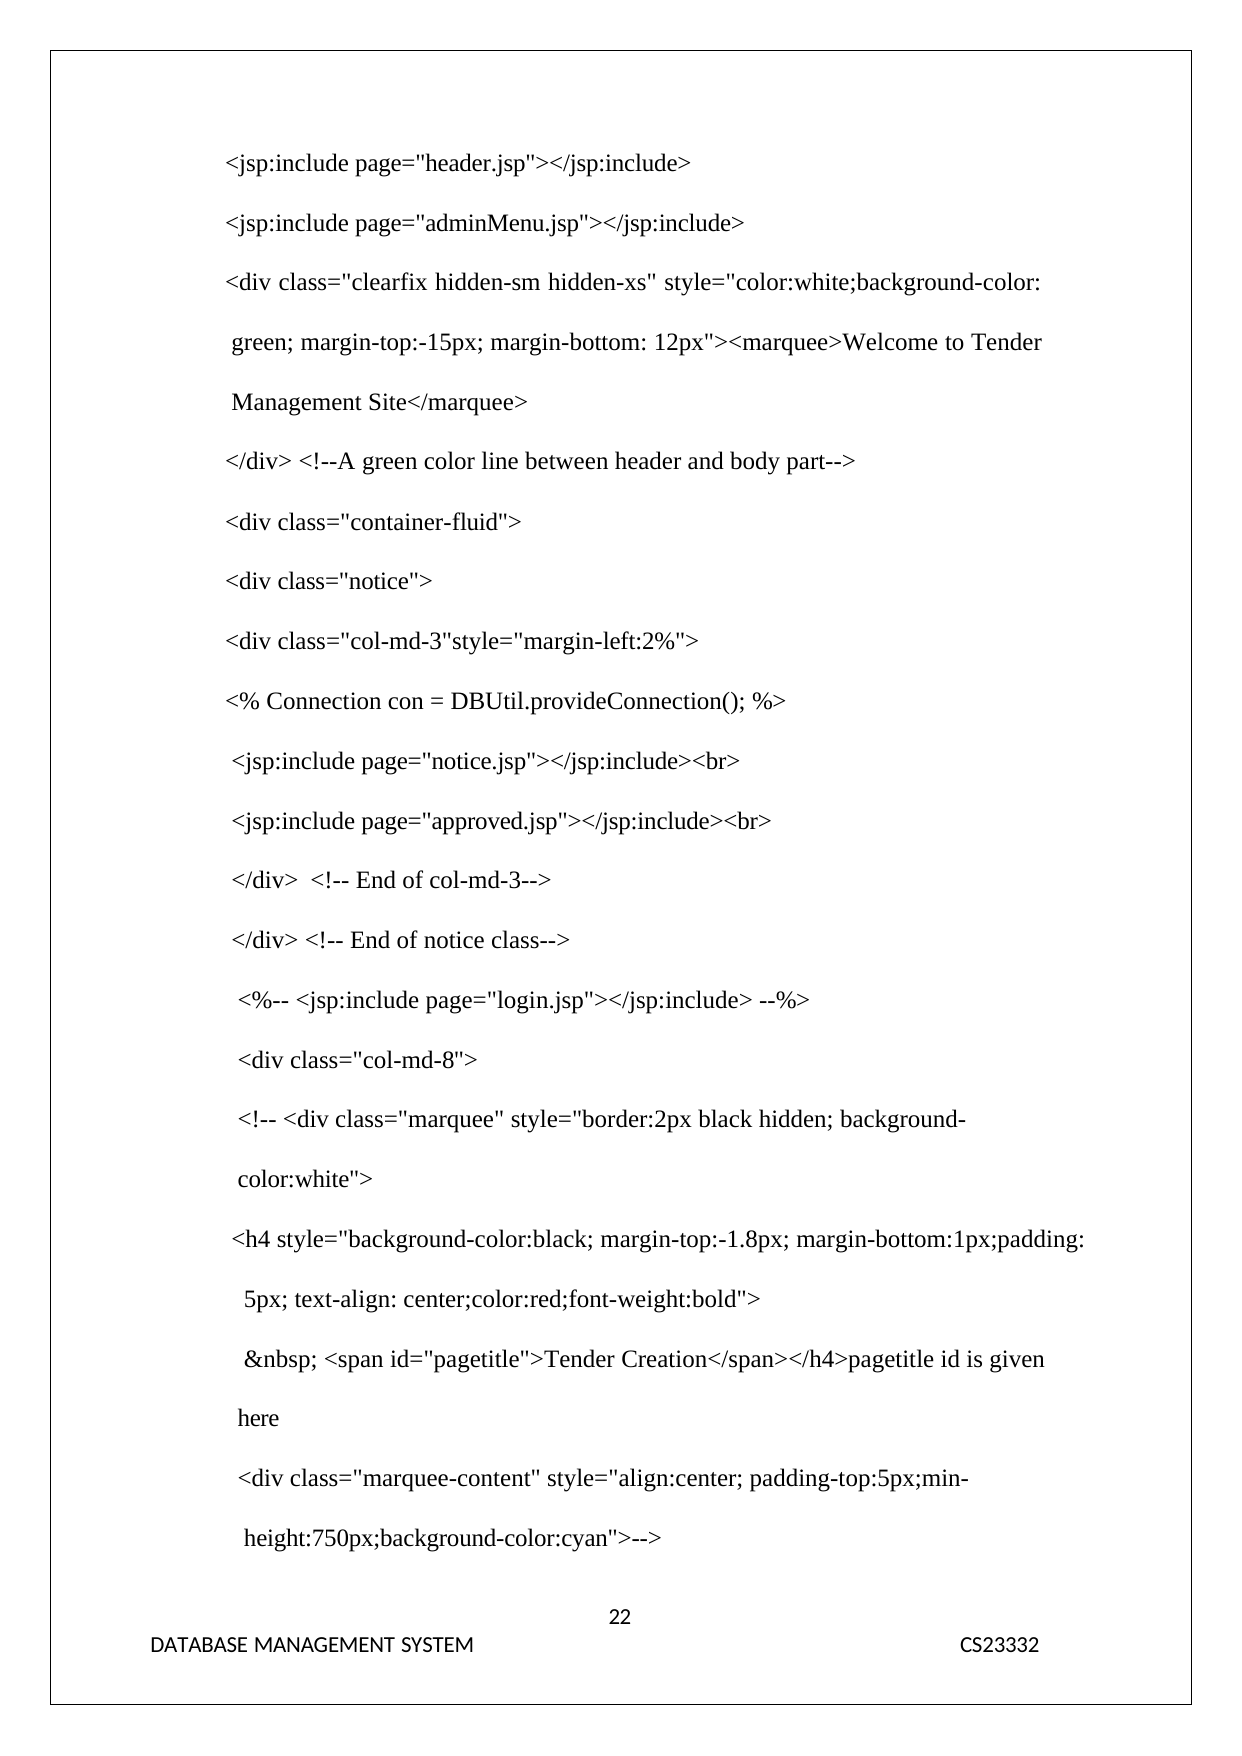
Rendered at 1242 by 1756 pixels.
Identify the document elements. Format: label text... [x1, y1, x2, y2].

text &nbsp; <span id="pagetitle">Tender Creation</span></h4>pagetitle id is given here [237, 1344, 1062, 1432]
text <div class="notice"> [225, 566, 1110, 595]
text <jsp:include page="adminMenu.jsp"></jsp:include> [225, 208, 1110, 236]
text <jsp:include page="header.jsp"></jsp:include> [225, 148, 1110, 177]
text </div> <!-- End of notice class--> [231, 925, 1110, 954]
text <div class="container-fluid"> [225, 507, 1110, 535]
text <div class="clearfix hidden-sm hidden-xs" style="color:white;background-color: green; margin-top:-15px; margin-bottom: 12px"><marquee>Welcome to Tender Management Site</marquee> [225, 267, 1042, 416]
text <div class="marquee-content" style="align:center; padding-top:5px;min- height:750px;background-color:cyan">--> [237, 1463, 978, 1552]
text <%-- <jsp:include page="login.jsp"></jsp:include> --%> [237, 985, 1110, 1014]
text </div> <!-- End of col-md-3--> [231, 865, 1110, 894]
text <jsp:include page="approved.jsp"></jsp:include><br> [231, 806, 1110, 834]
text <div class="col-md-8"> [237, 1045, 1110, 1073]
text </div> <!--A green color line between header and body part--> [225, 447, 1110, 475]
text <jsp:include page="notice.jsp"></jsp:include><br> [231, 746, 1110, 775]
text <% Connection con = DBUtil.provideConnection(); %> [225, 686, 1110, 715]
text <h4 style="background-color:black; margin-top:-1.8px; margin-bottom:1px;padding: 5px; text-align: center;color:red;font-weight:bold"> [231, 1224, 1110, 1313]
text <!-- <div class="marquee" style="border:2px black hidden; background- color:white"> [237, 1104, 1042, 1193]
text <div class="col-md-3"style="margin-left:2%"> [225, 626, 1110, 655]
